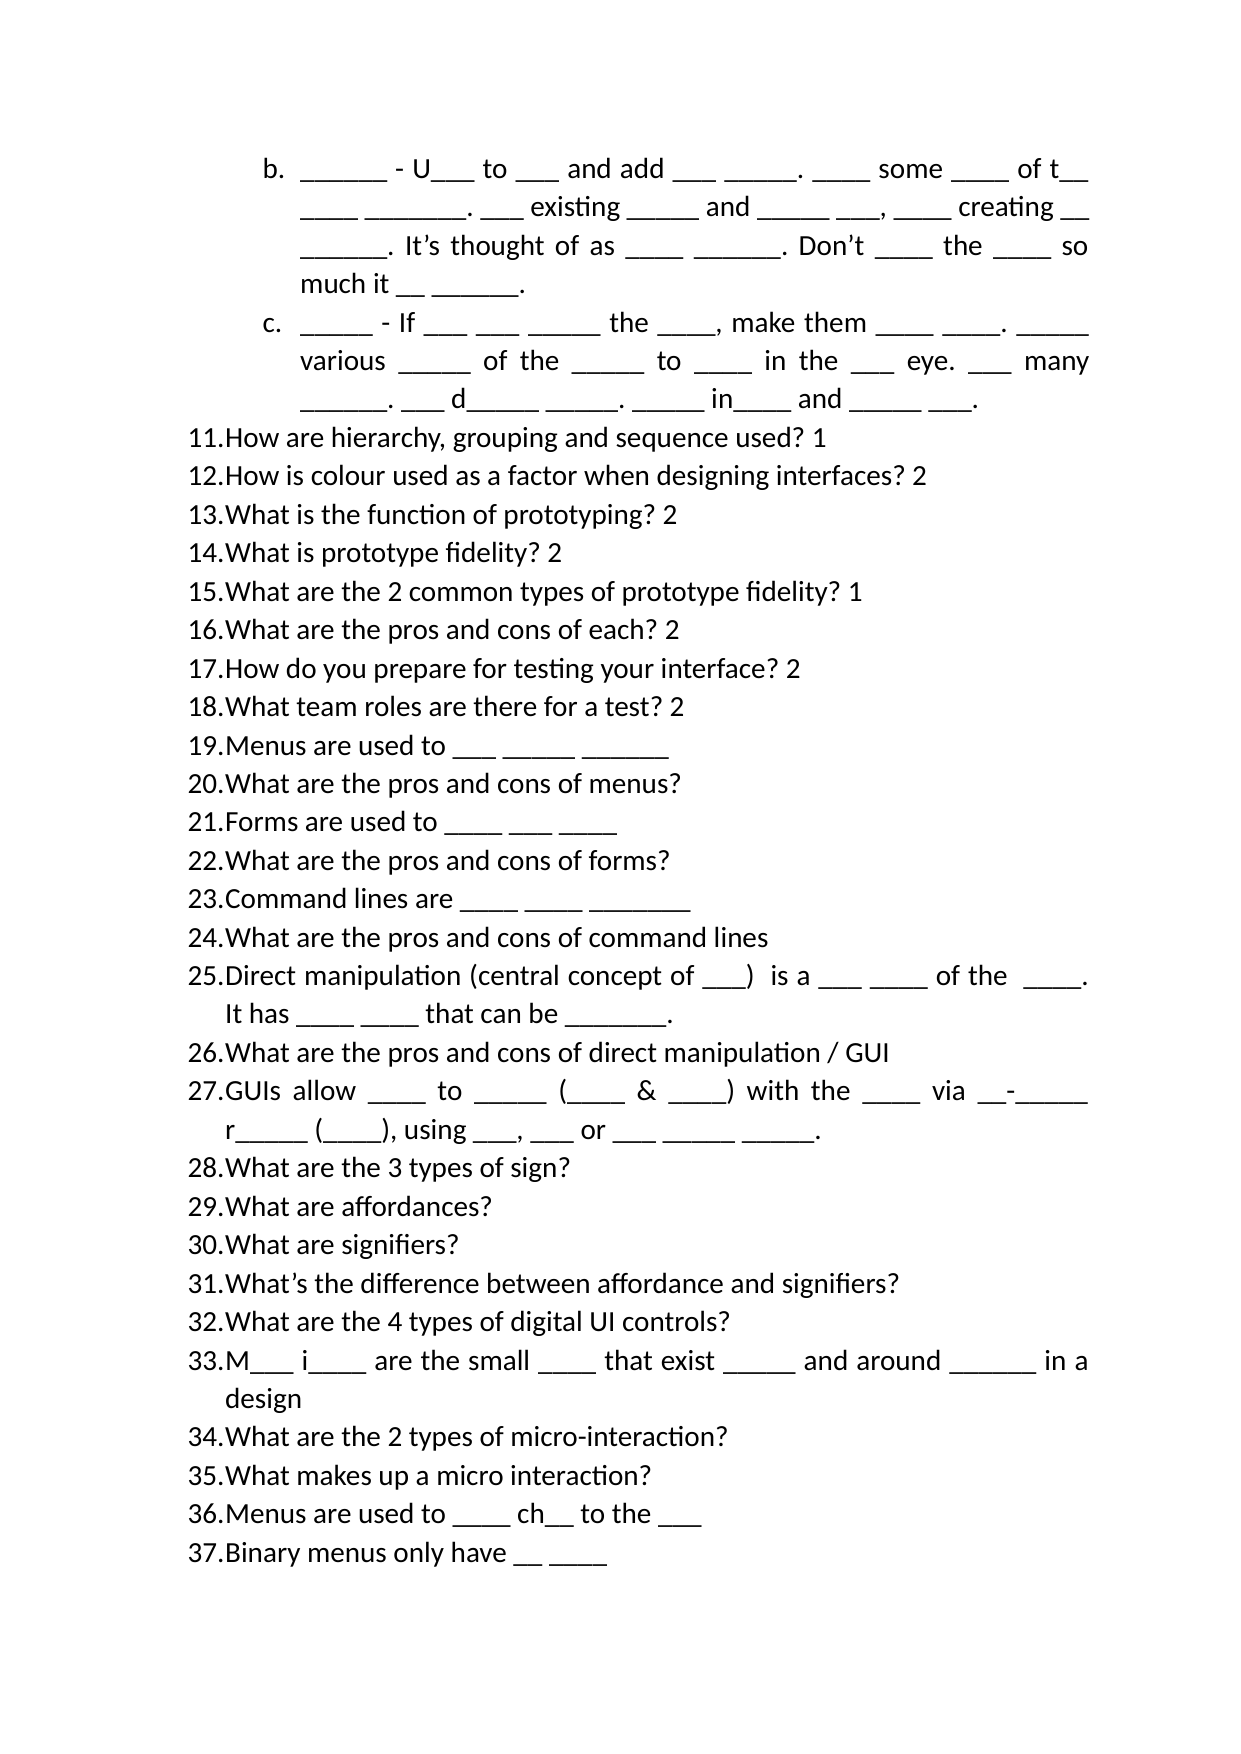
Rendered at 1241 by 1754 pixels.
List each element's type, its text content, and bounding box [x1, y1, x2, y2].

list Direct manipulation (central concept of ___) is a ___ ____ of the ____. It has ____ ____ that can be _______. [187, 957, 1090, 1031]
list How is colour used as a factor when designing interfaces? 2 [187, 457, 1090, 493]
list Command lines are ____ ____ _______ [187, 880, 1090, 916]
list What are the 2 common types of prototype fidelity? 1 [187, 573, 1090, 608]
list What are signifiers? [187, 1226, 1090, 1262]
list Binary menus only have __ ____ [187, 1534, 1090, 1569]
list What are the pros and cons of forms? [187, 842, 1090, 877]
list GUIs allow ____ to _____ (____ & ____) with the ____ via __-_____ r_____ (____), using ___, ___ or ___ _____ _____. [187, 1072, 1090, 1147]
list What are the 4 types of digital UI controls? [187, 1303, 1090, 1339]
list M___ i____ are the small ____ that exist _____ and around ______ in a design [187, 1342, 1090, 1416]
list What are affordances? [187, 1188, 1090, 1223]
list What makes up a micro interaction? [187, 1457, 1090, 1492]
list How are hierarchy, grouping and sequence used? 1 [187, 419, 1090, 455]
list What is the function of prototyping? 2 [187, 496, 1090, 532]
list Menus are used to ____ ch__ to the ___ [187, 1495, 1090, 1531]
list What is prototype fidelity? 2 [187, 534, 1090, 570]
list What team roles are there for a test? 2 [187, 688, 1090, 724]
list What are the pros and cons of each? 2 [187, 611, 1090, 647]
list What are the 3 types of sign? [187, 1149, 1090, 1185]
list Forms are used to ____ ___ ____ [187, 803, 1090, 839]
list ______ - U___ to ___ and add ___ _____. ____ some ____ of t__ ____ _______. ___ existing _____ and _____ ___, ____ creating __ ______. It’s thought of as ____ ______. Don’t ____ the ____ so much it __ ______. [262, 150, 1090, 301]
list What are the pros and cons of menus? [187, 765, 1090, 801]
list What are the 2 types of micro-interaction? [187, 1418, 1090, 1454]
list What are the pros and cons of command lines [187, 919, 1090, 954]
list Menus are used to ___ _____ ______ [187, 727, 1090, 762]
list What’s the difference between affordance and signifiers? [187, 1265, 1090, 1300]
list How do you prepare for testing your interface? 2 [187, 650, 1090, 685]
list What are the pros and cons of direct manipulation / GUI [187, 1034, 1090, 1070]
list _____ - If ___ ___ _____ the ____, make them ____ ____. _____ various _____ of the _____ to ____ in the ___ eye. ___ many ______. ___ d_____ _____. _____ in____ and _____ ___. [262, 304, 1090, 416]
